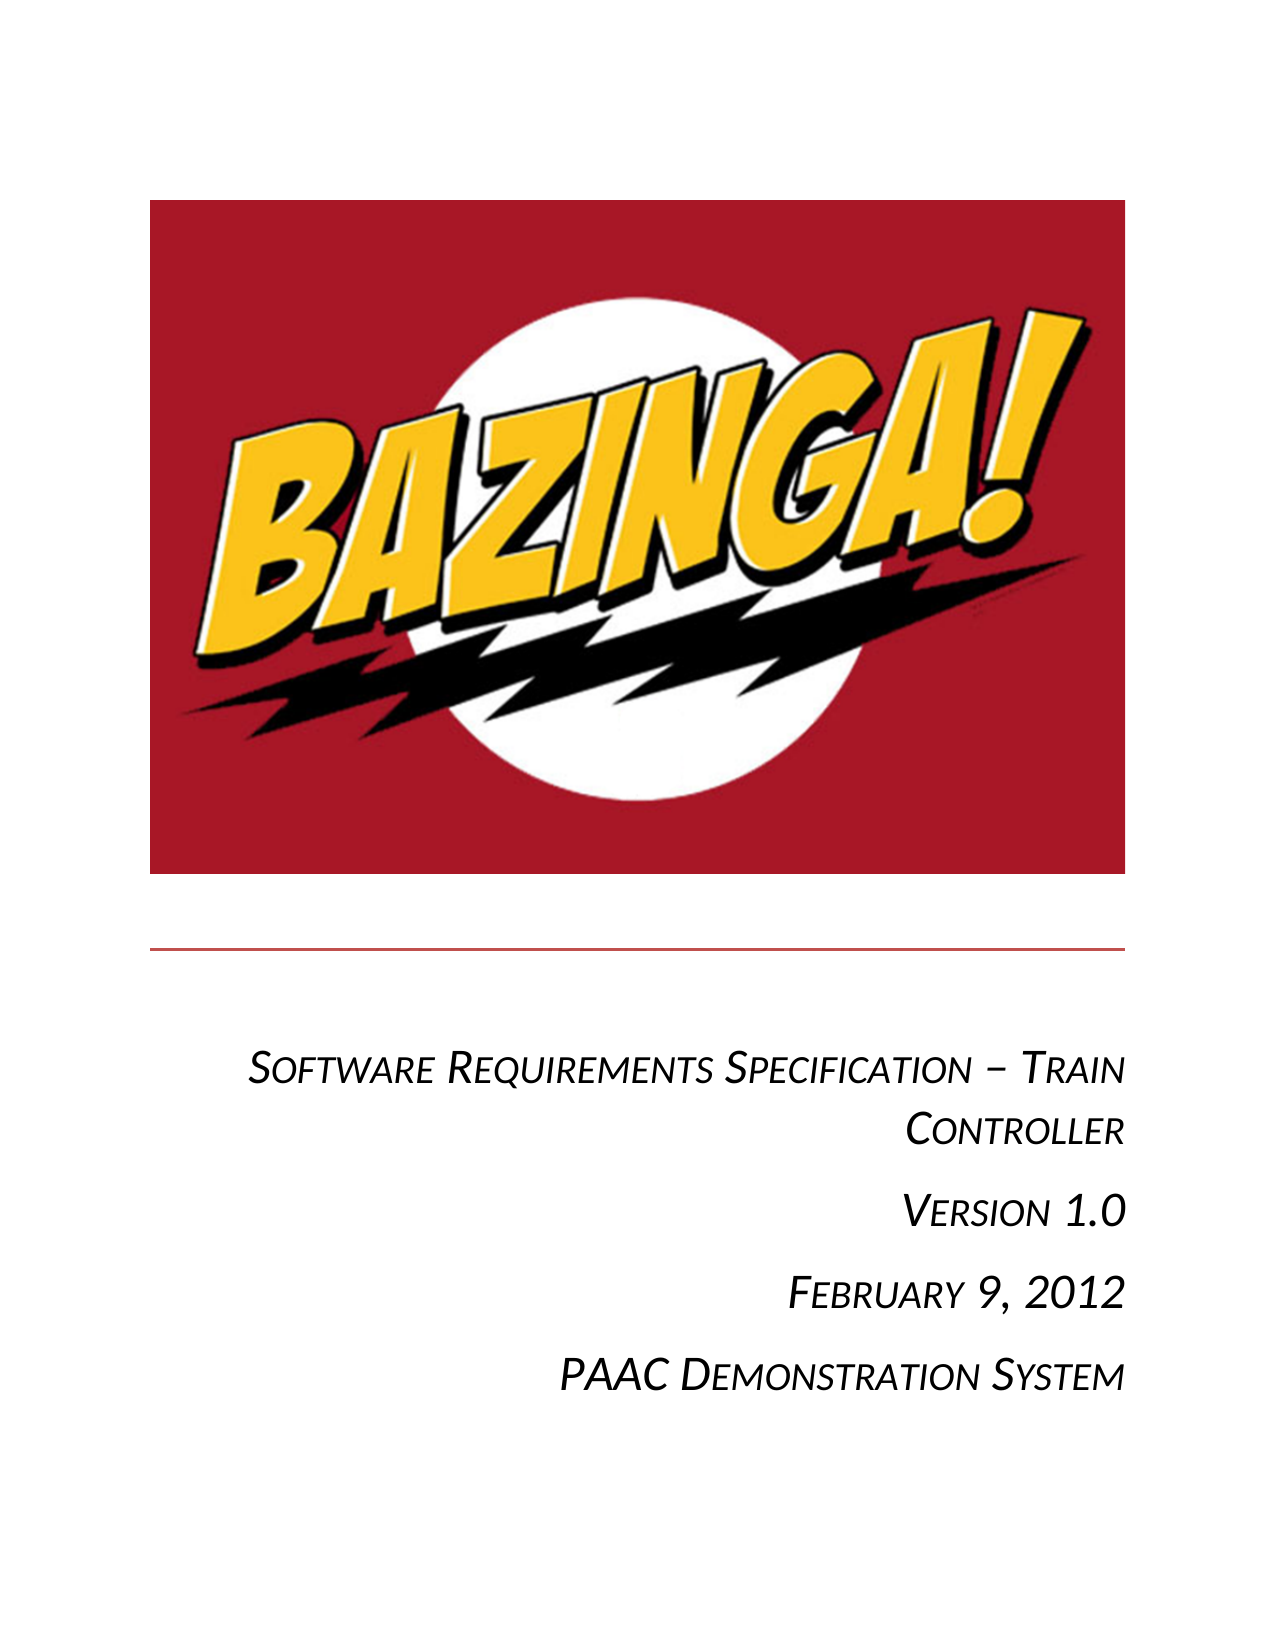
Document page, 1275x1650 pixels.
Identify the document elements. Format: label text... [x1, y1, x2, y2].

title PAAC Demonstration System [150, 1336, 1125, 1403]
title Version 1.0 [150, 1173, 1125, 1239]
picture [150, 200, 1125, 874]
title February 9, 2012 [150, 1254, 1125, 1321]
title Software Requirements Specification – Train Controller [150, 1030, 1125, 1157]
